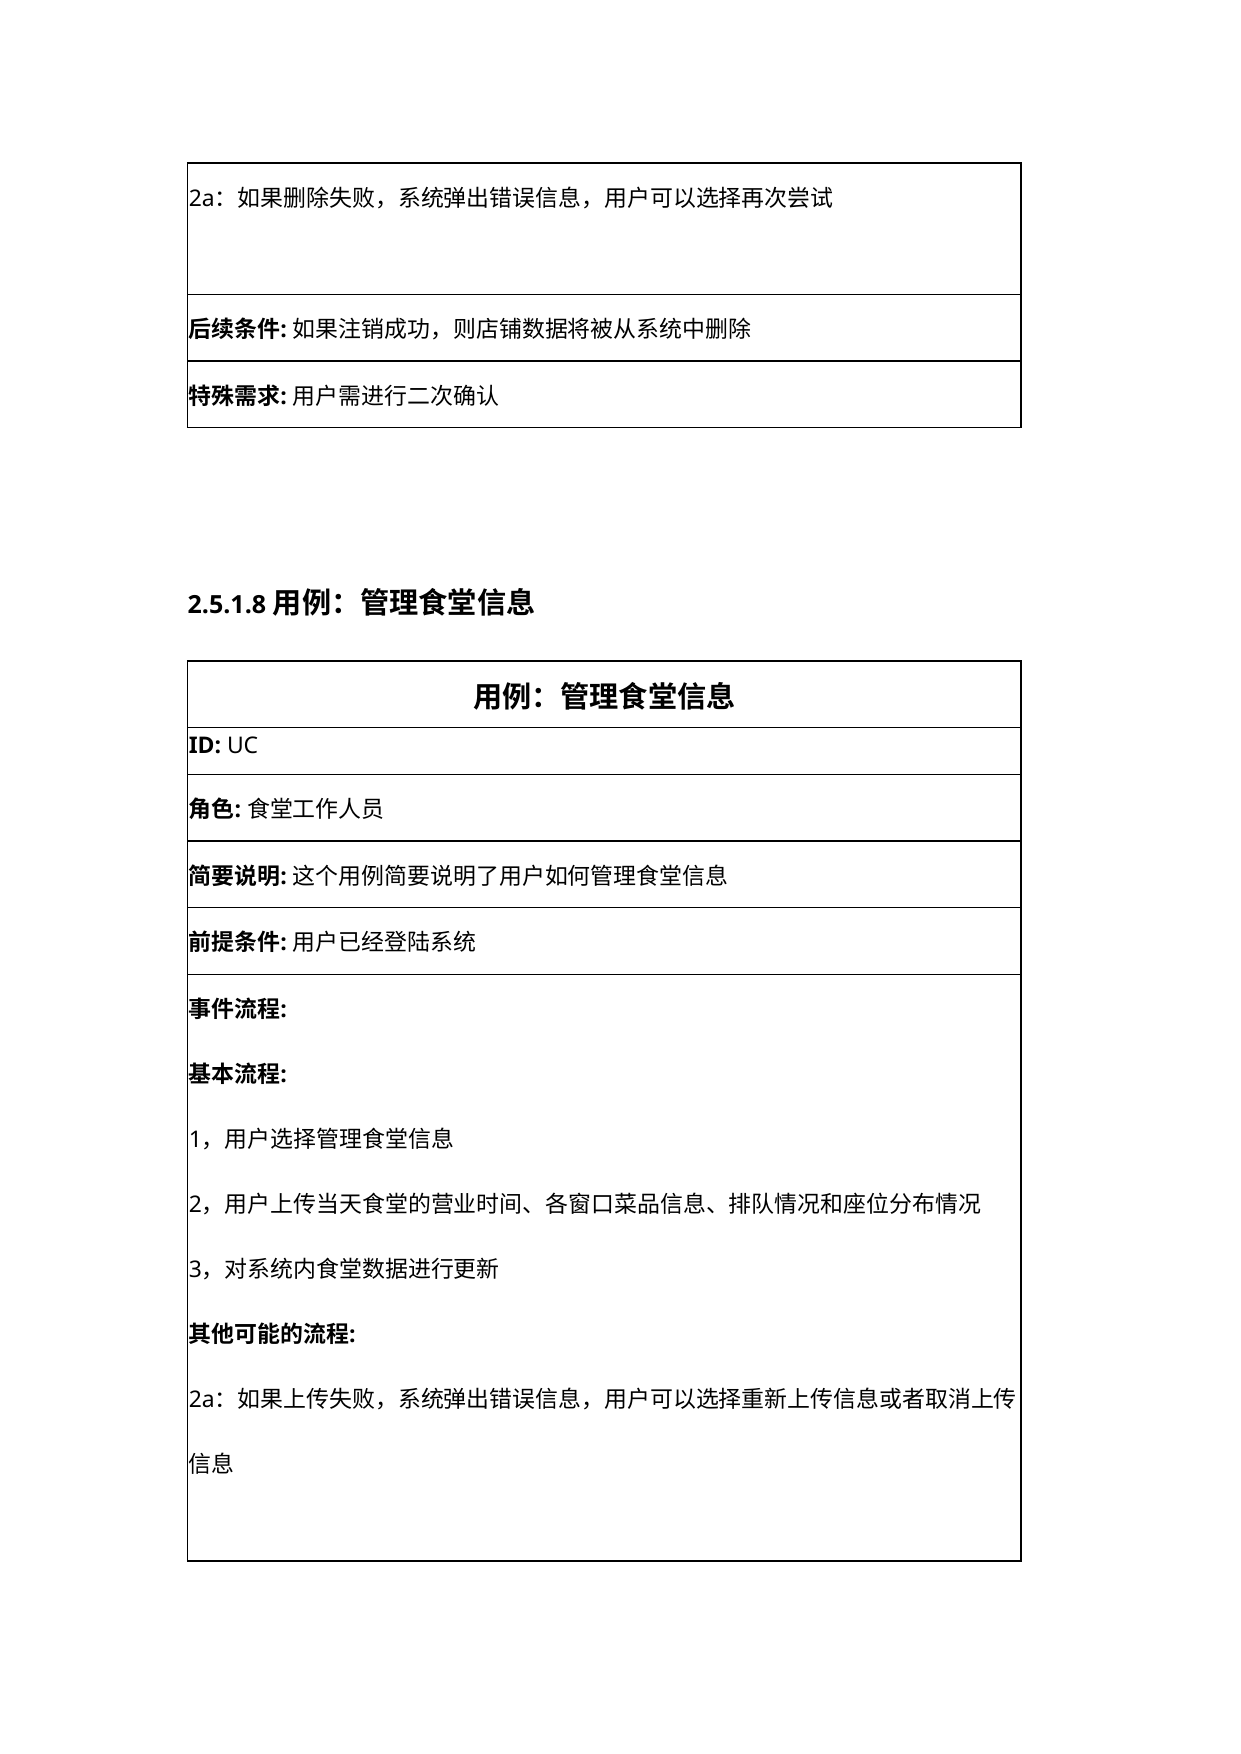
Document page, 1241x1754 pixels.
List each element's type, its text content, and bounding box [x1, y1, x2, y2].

table_cell 特殊需求: 用户需进行二次确认 [188, 362, 1020, 427]
table_cell 角色: 食堂工作人员 [188, 775, 1020, 840]
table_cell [188, 164, 1020, 293]
table_header 用例：管理食堂信息 [188, 662, 1020, 727]
table_cell 后续条件: 如果注销成功，则店铺数据将被从系统中删除 [188, 295, 1020, 360]
table_cell 前提条件: 用户已经登陆系统 [188, 908, 1020, 973]
text 2.5.1.8 用例：管理食堂信息 [187, 568, 1053, 633]
table_cell ID: UC [188, 728, 1020, 774]
table_cell 简要说明: 这个用例简要说明了用户如何管理食堂信息 [188, 842, 1020, 907]
table_cell 事件流程: 基本流程: 1，用户选择管理食堂信息 2，用户上传当天食堂的营业时间、各窗口菜品信息、排队情况和座位分布情况 3，对系统内食堂数据进行更新 其他可能的流程: 2a：如果上传失败，系统弹出错误信息，用户可以选择重新上传信息或者取消上传信息 [188, 975, 1020, 1560]
